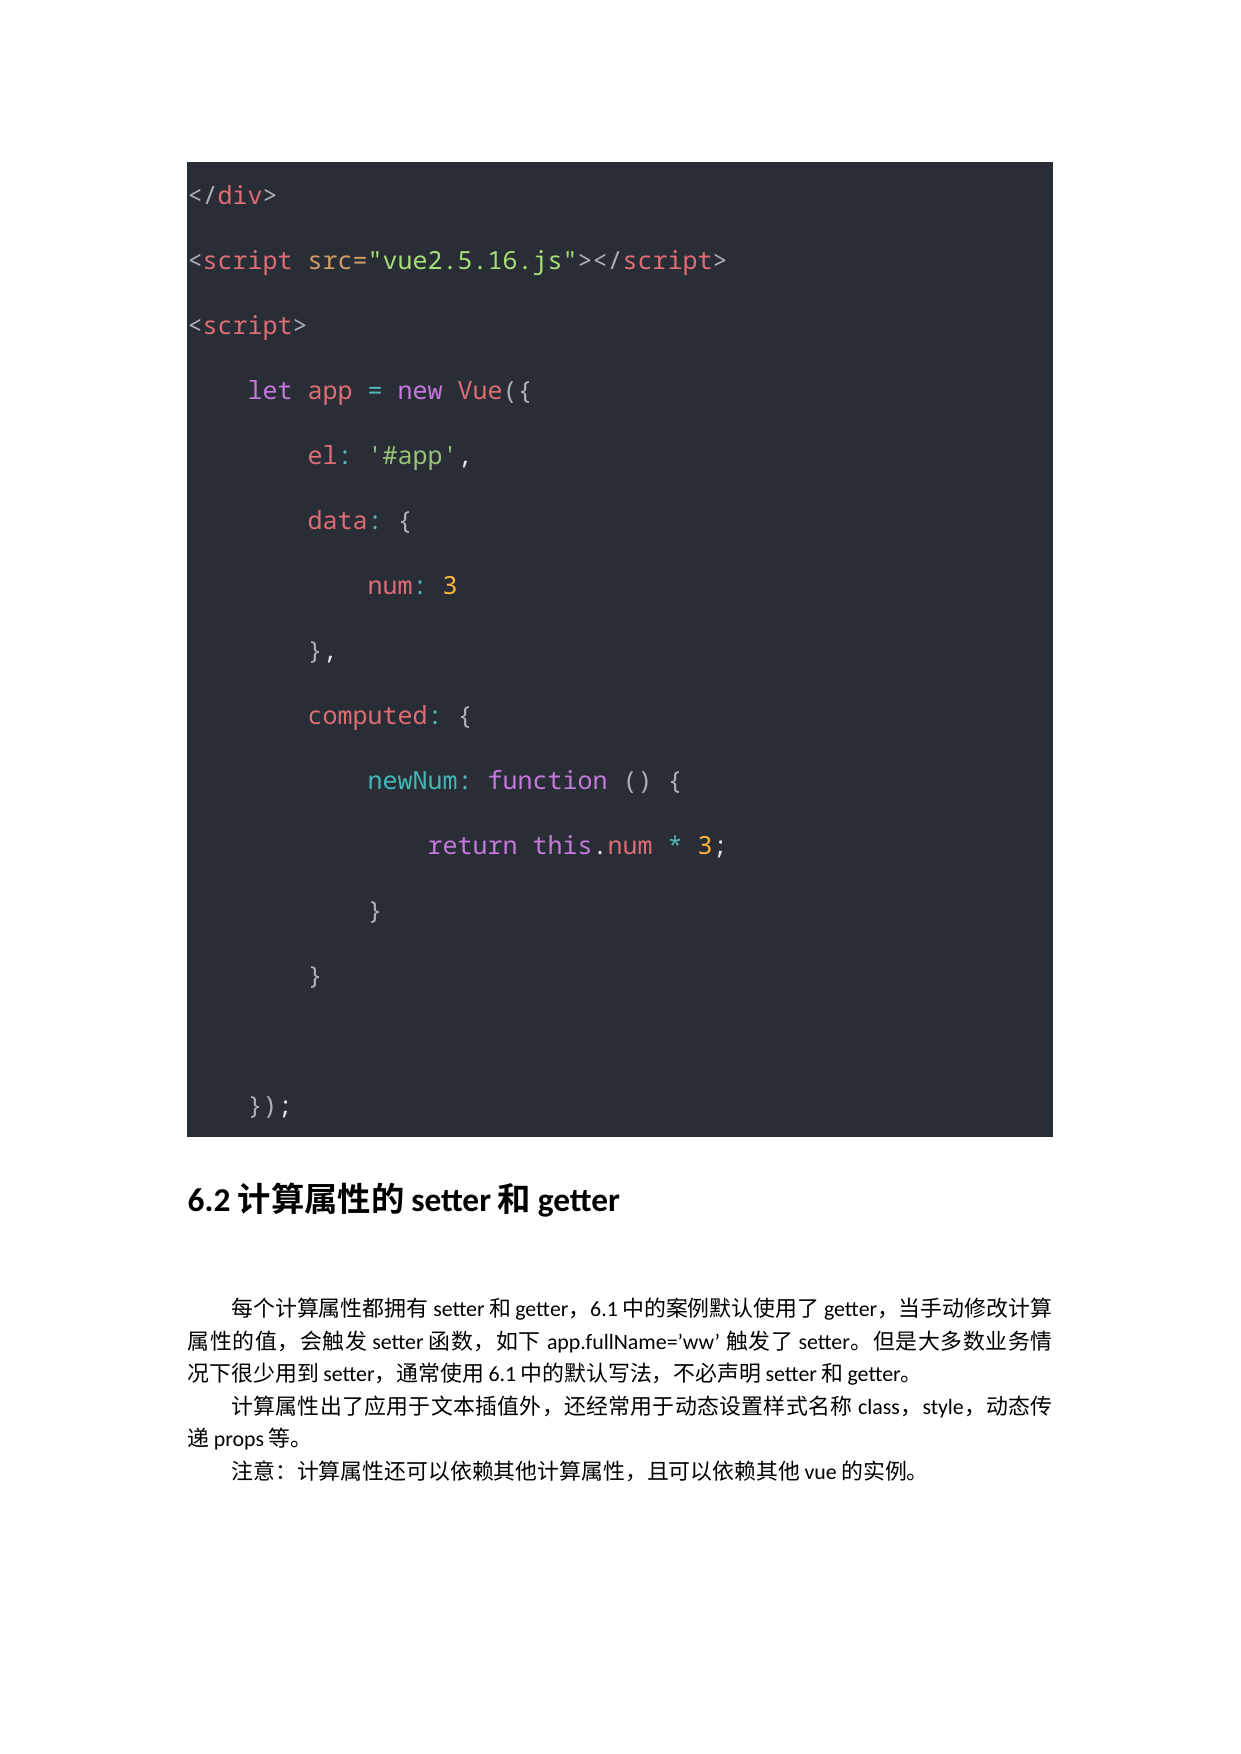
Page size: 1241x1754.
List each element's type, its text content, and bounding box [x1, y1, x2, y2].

subtitle 6.2 计算属性的setter和getter [187, 1164, 1053, 1229]
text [187, 162, 1053, 1137]
text 每个计算属性都拥有setter和getter，6.1中的案例默认使用了getter，当手动修改计算属性的值，会触发setter函数，如下 app.fullName=’ww’ 触发了setter。但是大多数业务情况下很少用到setter，通常使用6.1中的默认写法，不必声明setter和getter。 [187, 1291, 1053, 1388]
text 注意：计算属性还可以依赖其他计算属性，且可以依赖其他vue的实例。 [187, 1453, 1053, 1486]
text 计算属性出了应用于文本插值外，还经常用于动态设置样式名称class，style，动态传递props等。 [187, 1388, 1053, 1453]
